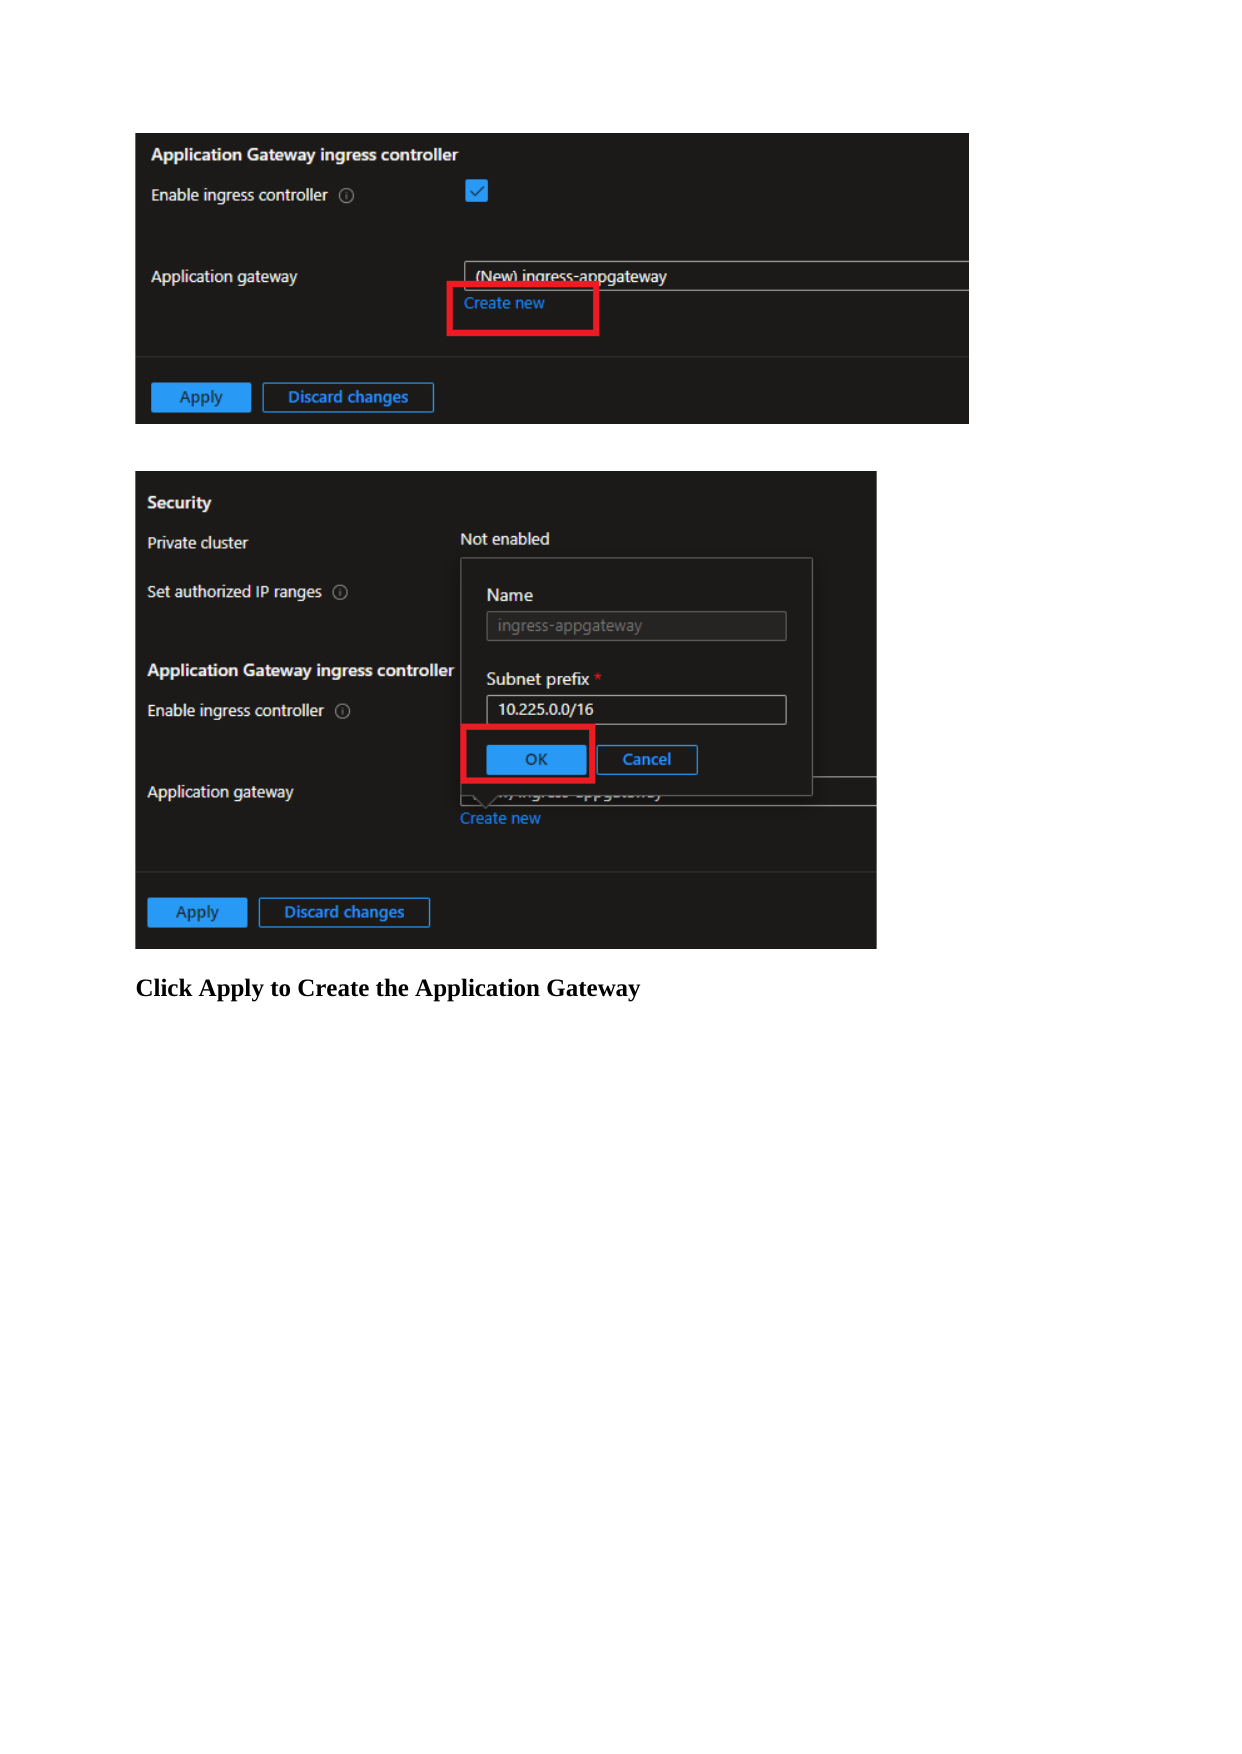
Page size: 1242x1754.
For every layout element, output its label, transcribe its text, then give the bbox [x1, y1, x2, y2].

text Click Apply to Create the Application Gateway [135, 973, 1152, 1002]
picture [135, 133, 969, 424]
picture [135, 471, 877, 949]
